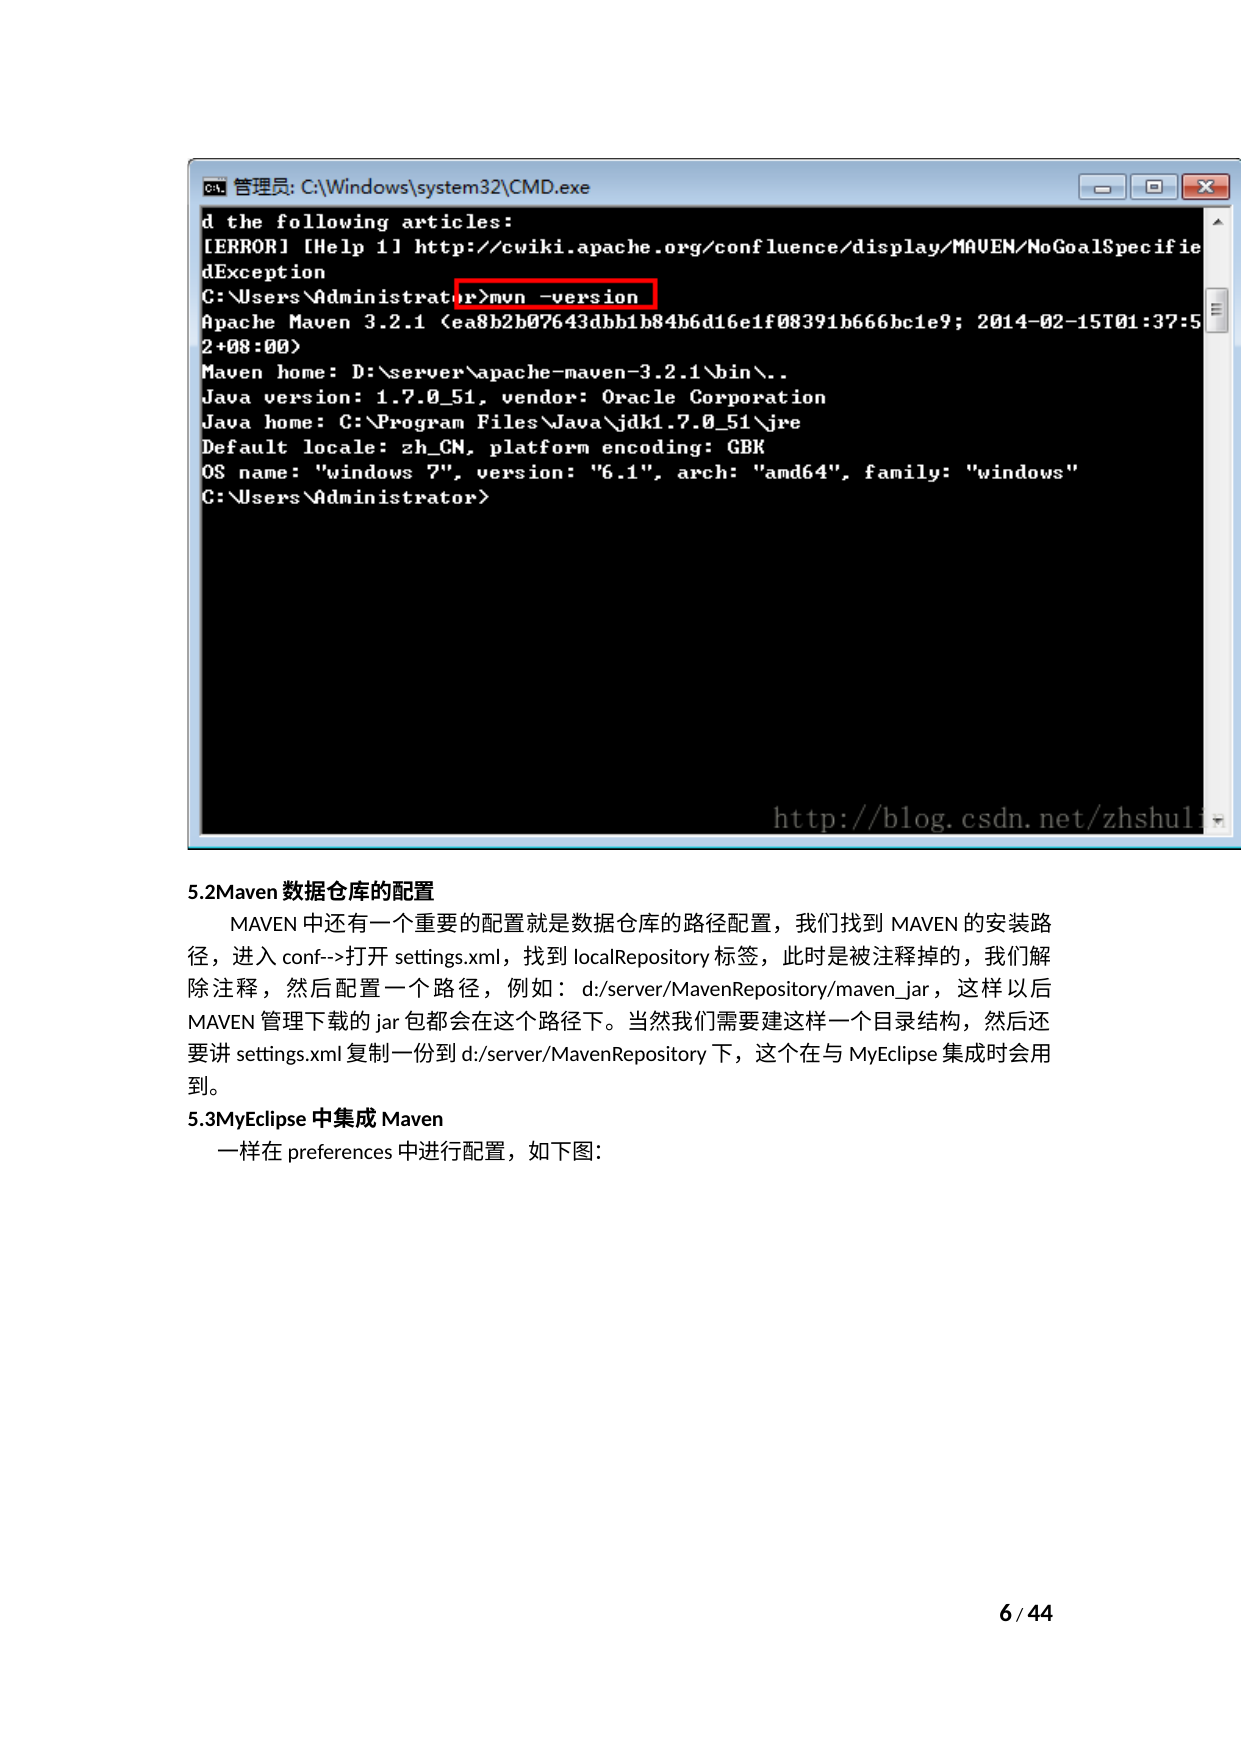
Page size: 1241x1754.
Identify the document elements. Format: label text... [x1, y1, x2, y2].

text MAVEN中还有一个重要的配置就是数据仓库的路径配置，我们找到MAVEN的安装路径，进入conf-->打开settings.xml，找到localRepository标签，此时是被注释掉的，我们解除注释，然后配置一个路径，例如：d:/server/MavenRepository/maven_jar，这样以后MAVEN管理下载的jar包都会在这个路径下。当然我们需要建这样一个目录结构，然后还要讲settings.xml复制一份到d:/server/MavenRepository下，这个在与MyEclipse集成时会用到。 [187, 906, 1053, 1101]
text 一样在preferences中进行配置，如下图： [187, 1133, 1053, 1166]
text 5.3MyEclipse中集成Maven [187, 1101, 1053, 1133]
text 5.2Maven数据仓库的配置 [187, 873, 1053, 906]
picture [187, 158, 1241, 850]
